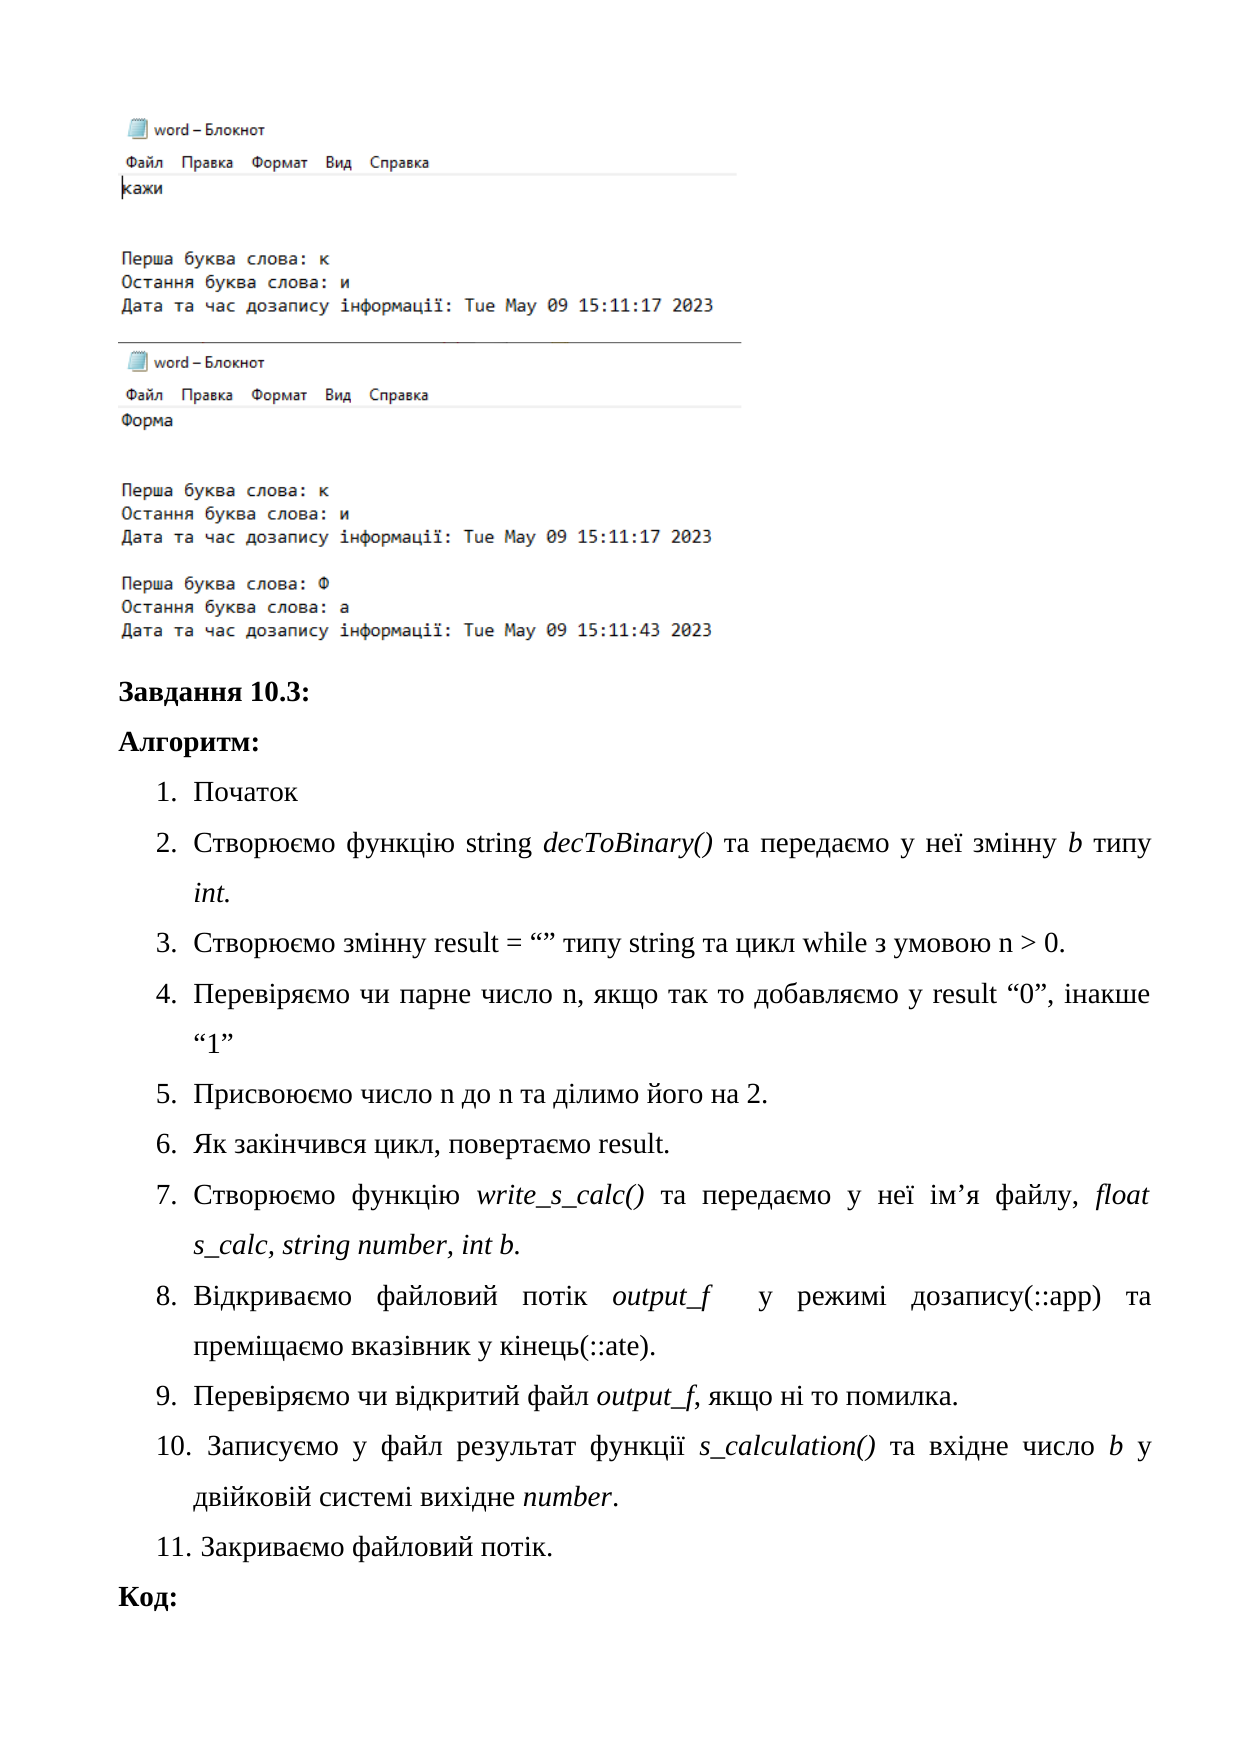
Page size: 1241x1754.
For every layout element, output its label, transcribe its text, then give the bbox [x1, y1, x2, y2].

list Створюємо змінну result = “” типу string та цикл while з умовою n > 0. [156, 925, 1152, 959]
picture [118, 342, 742, 661]
text Код: [118, 1579, 1152, 1613]
list Як закінчився цикл, повертаємо result. [156, 1127, 1152, 1160]
list Перевіряємо чи парне число n, якщо так то добавляємо у result “0”, інакше “1” [156, 976, 1152, 1059]
list Закриваємо файловий потік. [156, 1529, 1152, 1563]
list Присвоюємо число n до n та ділимо його на 2. [156, 1076, 1152, 1110]
text Завдання 10.3: [118, 674, 1152, 707]
list Записуємо у файл результат функції s_calculation() та вхідне число b у двійковій системі вихідне number. [156, 1428, 1152, 1512]
list Створюємо функцію write_s_calc() та передаємо у неї ім’я файлу, float s_calc, string number, int b. [156, 1177, 1152, 1261]
list Відкриваємо файловий потік output_f у режимі дозапису(::app) та преміщаємо вказівник у кінець(::ate). [156, 1278, 1152, 1361]
picture [118, 118, 737, 330]
text Алгоритм: [118, 724, 1152, 758]
list Початок [156, 774, 1152, 808]
list Створюємо функцію string decToBinary() та передаємо у неї змінну b типу int. [156, 825, 1152, 909]
list Перевіряємо чи відкритий файл output_f, якщо ні то помилка. [156, 1378, 1152, 1412]
